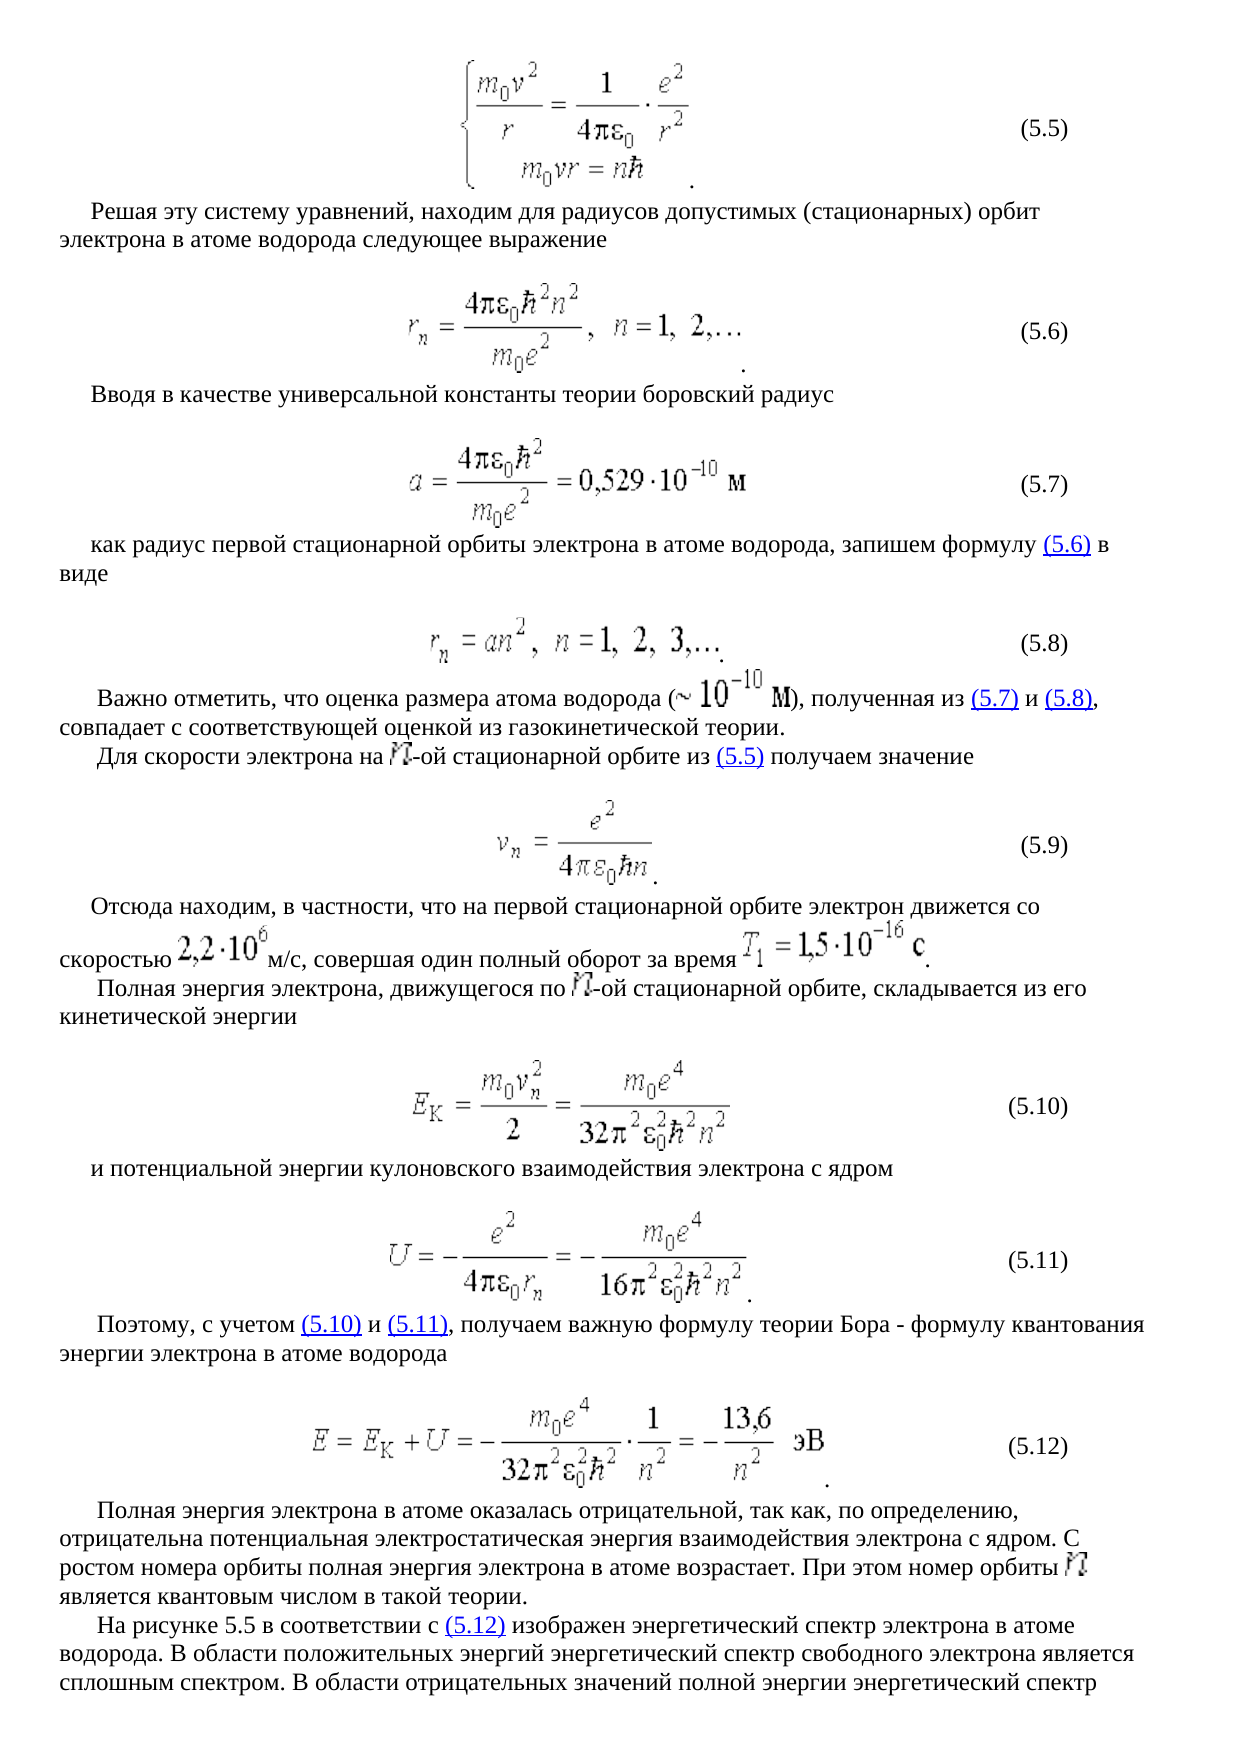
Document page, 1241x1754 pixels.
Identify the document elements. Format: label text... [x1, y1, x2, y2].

text как радиус первой стационарной орбиты электрона в атоме водорода, запишем формулу (5.6) в виде [59, 529, 1152, 587]
text Полная энергия электрона в атоме оказалась отрицательной, так как, по определению, отрицательна потенциальная электростатическая энергия взаимодействия электрона с ядром. С ростом номера орбиты полная энергия электрона в атоме возрастает. При этом номер орбиты является квантовым числом в такой теории. [59, 1495, 1152, 1610]
picture [572, 972, 593, 996]
table_header (5.10) [1002, 1059, 1070, 1153]
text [59, 1610, 1152, 1696]
table_header [141, 1059, 1002, 1153]
text Полная энергия электрона, движущегося по -ой стационарной орбите, складывается из его кинетической энергии [59, 972, 1152, 1030]
text Поэтому, с учетом (5.10) и (5.11), получаем важную формулу теории Бора - формулу квантования энергии электрона в атоме водорода [59, 1309, 1152, 1367]
table_header . [141, 616, 1014, 669]
table_header (5.6) [1014, 282, 1070, 379]
table_header (5.11) [1002, 1210, 1070, 1309]
picture [743, 920, 925, 967]
text Важно отметить, что оценка размера атома водорода (), полученная из (5.7) и (5.8), совпадает с соответствующей оценкой из газокинетической теории. [59, 669, 1152, 741]
picture [390, 1211, 747, 1303]
table_header . [141, 282, 1014, 379]
picture [390, 742, 412, 765]
text Решая эту систему уравнений, находим для радиусов допустимых (стационарных) орбит электрона в атоме водорода следующее выражение [59, 196, 1152, 253]
picture [497, 800, 652, 885]
text Отсюда находим, в частности, что на первой стационарной орбите электрон движется со скоростью м/с, совершая один полный оборот за время . [59, 891, 1152, 972]
picture [1065, 1552, 1088, 1576]
picture [676, 669, 791, 707]
table_header . [141, 1396, 1002, 1495]
picture [412, 1060, 730, 1151]
picture [409, 438, 746, 528]
table_header (5.12) [1002, 1396, 1070, 1495]
table_header . [141, 59, 1014, 196]
table_header . [141, 1210, 1002, 1309]
text Вводя в качестве универсальной константы теории боровский радиус [59, 379, 1152, 408]
picture [460, 60, 689, 189]
text и потенциальной энергии кулоновского взаимодействия электрона с ядром [59, 1153, 1152, 1181]
picture [430, 617, 719, 663]
table_header [141, 437, 1014, 529]
table_header (5.7) [1014, 437, 1070, 529]
table_header (5.5) [1014, 59, 1070, 196]
table_header (5.8) [1014, 616, 1070, 669]
picture [312, 1397, 824, 1488]
table_header (5.9) [1014, 799, 1070, 891]
table_header . [141, 799, 1014, 891]
picture [178, 925, 268, 967]
picture [408, 283, 741, 373]
text Для скорости электрона на -ой стационарной орбите из (5.5) получаем значение [59, 741, 1152, 770]
